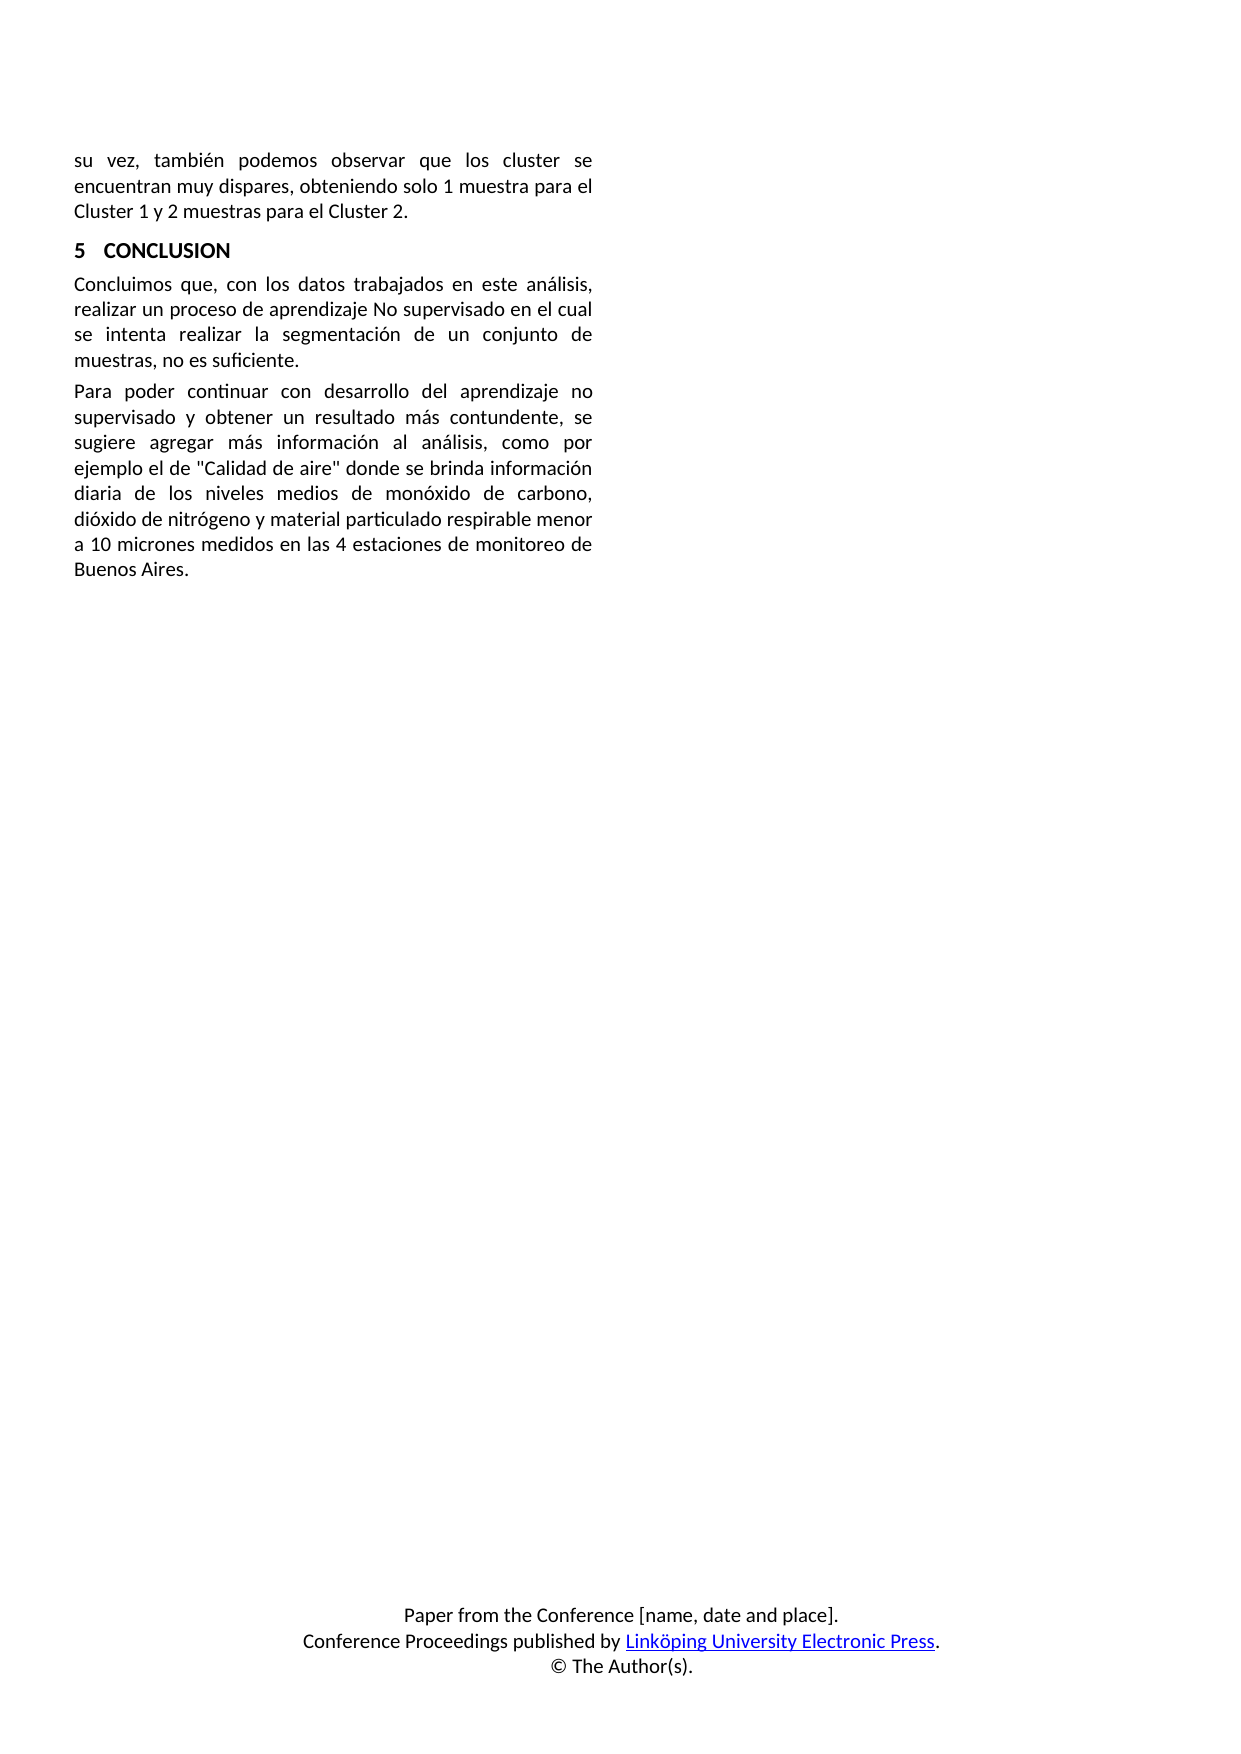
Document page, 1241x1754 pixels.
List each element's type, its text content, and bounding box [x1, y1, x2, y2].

subtitle Conclusion [74, 236, 593, 264]
text Concluimos que, con los datos trabajados en este análisis, realizar un proceso de aprendizaje No supervisado en el cual se intenta realizar la segmentación de un conjunto de muestras, no es suficiente. [74, 271, 593, 372]
text Para poder continuar con desarrollo del aprendizaje no supervisado y obtener un resultado más contundente, se sugiere agregar más información al análisis, como por ejemplo el de "Calidad de aire" donde se brinda información diaria de los niveles medios de monóxido de carbono, dióxido de nitrógeno y material particulado respirable menor a 10 micrones medidos en las 4 estaciones de monitoreo de Buenos Aires. [74, 379, 593, 582]
